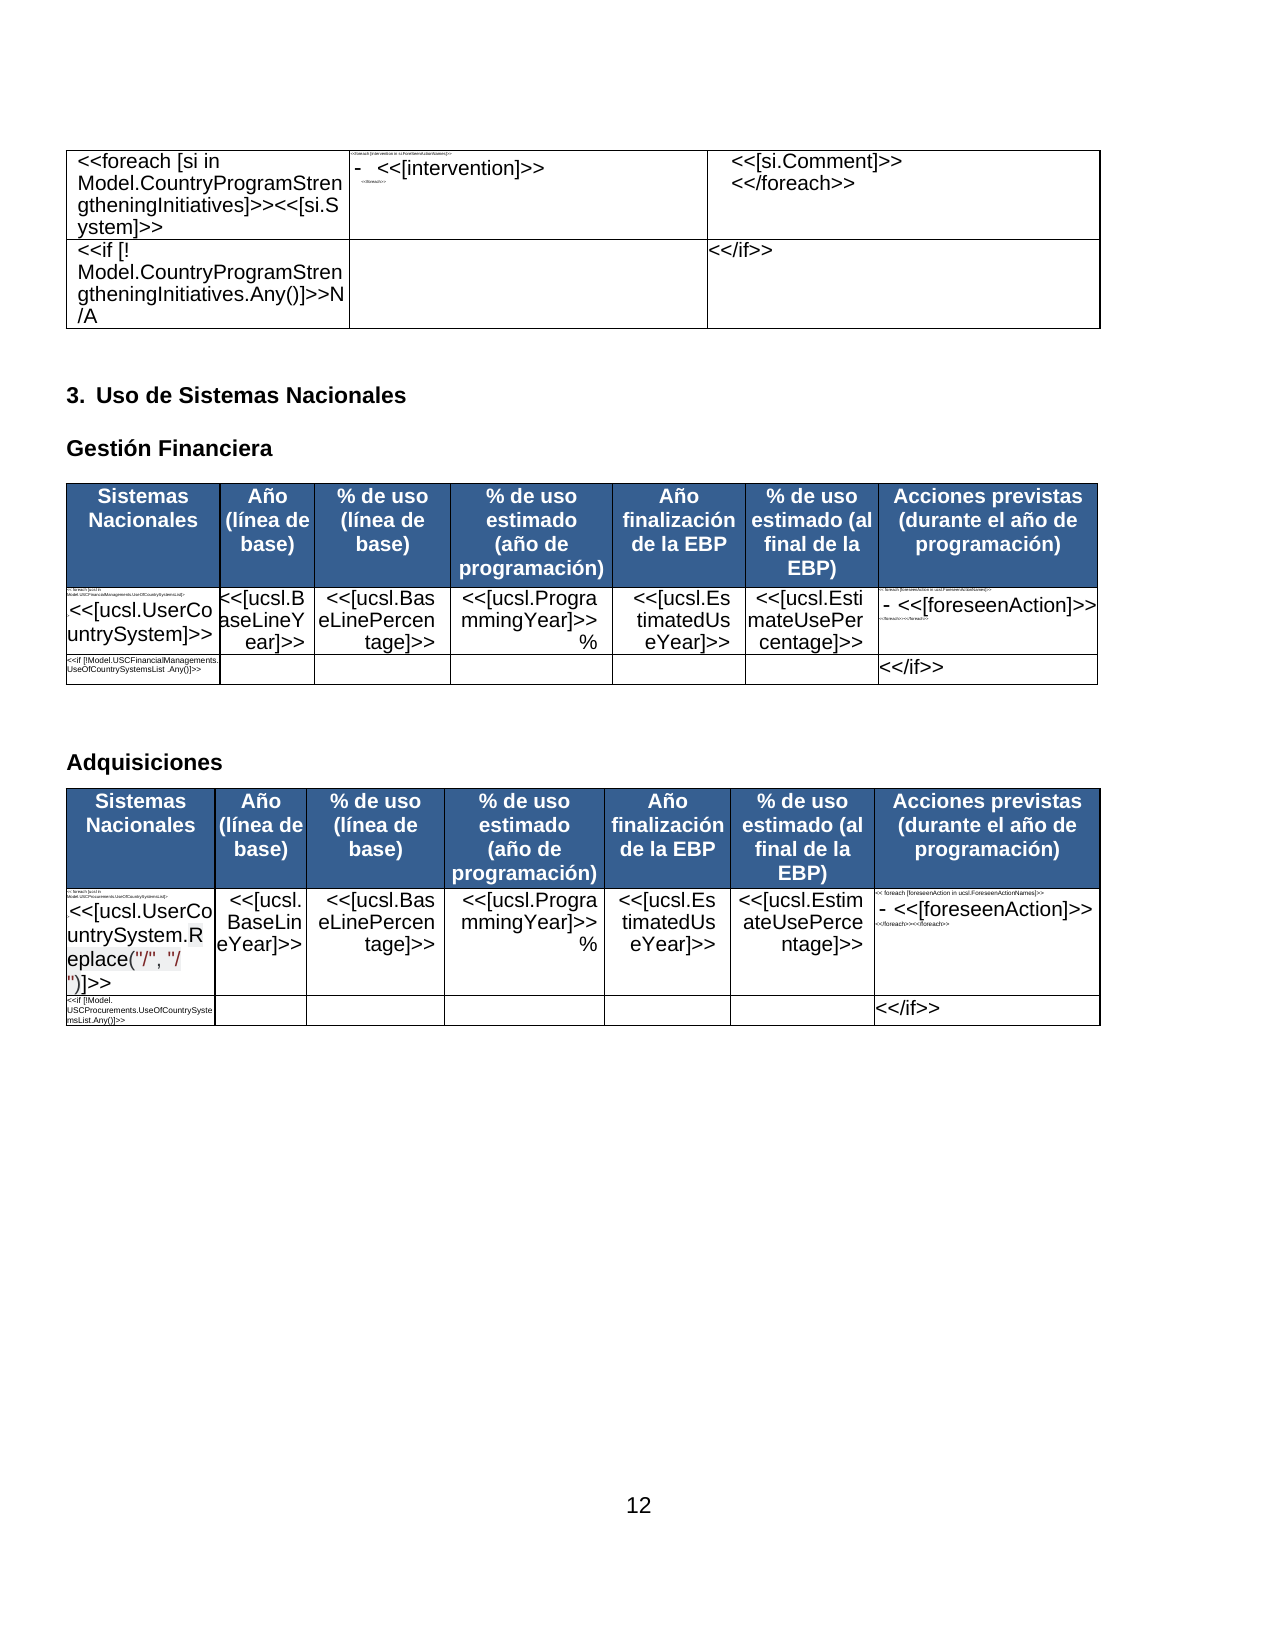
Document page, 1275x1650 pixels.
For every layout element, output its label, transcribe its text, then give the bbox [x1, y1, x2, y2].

table_header % de uso estimado (al final de la EBP) [746, 484, 878, 587]
table_cell <<if [!Model.USCFinancialManagements. UseOfCountrySystemsList .Any()]>> [67, 655, 219, 684]
table_cell <<[ucsl.BaseLinePercentage]>> [307, 889, 444, 995]
table_header Sistemas Nacionales [67, 484, 219, 587]
table_cell [613, 655, 745, 684]
table_cell <<[ucsl.ProgrammingYear]>>% [451, 588, 612, 654]
table_cell <<if [!Model. USCProcurements.UseOfCountrySystemsList.Any()]>> [67, 996, 214, 1025]
table_cell <</if>> [875, 996, 1099, 1025]
table_header % de uso estimado (año de programación) [451, 484, 612, 587]
table_cell <<foreach [intervention in si.ForeSeenActionNames]>> <<[intervention]>> <</foreach>> [350, 151, 707, 239]
table_cell <</if>> [879, 655, 1097, 684]
subtitle Uso de Sistemas Nacionales [66, 382, 1181, 435]
table_cell [307, 996, 444, 1025]
table_cell <<[ucsl.BaseLineYear]>> [216, 889, 306, 995]
text Adquisiciones [66, 749, 1181, 776]
table_cell <<[ucsl.EstimatedUseYear]>> [613, 588, 745, 654]
table_cell [731, 996, 874, 1025]
table_header Acciones previstas (durante el año de programación) [875, 789, 1099, 888]
table_cell << foreach [ucsl in Model.USCProcurements.UseOfCountrySystemsList]>><<[ucsl.UserCountrySystem.Replace("/", "/ ")]>> [67, 889, 214, 995]
table_cell [746, 655, 878, 684]
table_header Año finalización de la EBP [605, 789, 730, 888]
table_cell <<[ucsl.EstimateUsePercentage]>> [746, 588, 878, 654]
table_header Año finalización de la EBP [613, 484, 745, 587]
table_header % de uso (línea de base) [315, 484, 450, 587]
table_cell <<[ucsl.EstimateUsePercentage]>> [731, 889, 874, 995]
table_cell <<[ucsl.BaseLineYear]>> [221, 588, 314, 654]
table_cell <<[ucsl.BaseLinePercentage]>> [315, 588, 450, 654]
table_cell [315, 655, 450, 684]
table_cell <<[si.Comment]>> <</foreach>> [708, 151, 1099, 239]
table_header Acciones previstas (durante el año de programación) [879, 484, 1097, 587]
table_header % de uso estimado (al final de la EBP) [731, 789, 874, 888]
table_cell [445, 996, 604, 1025]
table_header Año (línea de base) [221, 484, 314, 587]
table_cell <</if>> [708, 240, 1099, 328]
table_cell << foreach [ucsl in Model.USCFinancialManagements.UseOfCountrySystemsList]>><<[ucsl.UserCountrySystem]>> [67, 588, 219, 654]
table_header % de uso estimado (año de programación) [445, 789, 604, 888]
table_header Año (línea de base) [216, 789, 306, 888]
table_cell [451, 655, 612, 684]
text Gestión Financiera [66, 435, 1181, 461]
table_cell <<[ucsl.ProgrammingYear]>>% [445, 889, 604, 995]
table_cell <<[ucsl.EstimatedUseYear]>> [605, 889, 730, 995]
table_cell [350, 240, 707, 328]
table_header Sistemas Nacionales [67, 789, 214, 888]
table_cell <<if [!Model.CountryProgramStrengtheningInitiatives.Any()]>>N/A [67, 240, 349, 328]
table_header % de uso (línea de base) [307, 789, 444, 888]
table_cell <<foreach [si in Model.CountryProgramStrengtheningInitiatives]>><<[si.System]>> [67, 151, 349, 239]
table_cell << foreach [foreseenAction in ucsl.ForeseenActionNames]>> <<[foreseenAction]>> <</foreach>><</foreach>> [879, 588, 1097, 654]
table_cell [605, 996, 730, 1025]
table_cell [221, 655, 314, 684]
table_cell [216, 996, 306, 1025]
table_cell << foreach [foreseenAction in ucsl.ForeseenActionNames]>> <<[foreseenAction]>> <</foreach>><</foreach>> [875, 889, 1099, 995]
